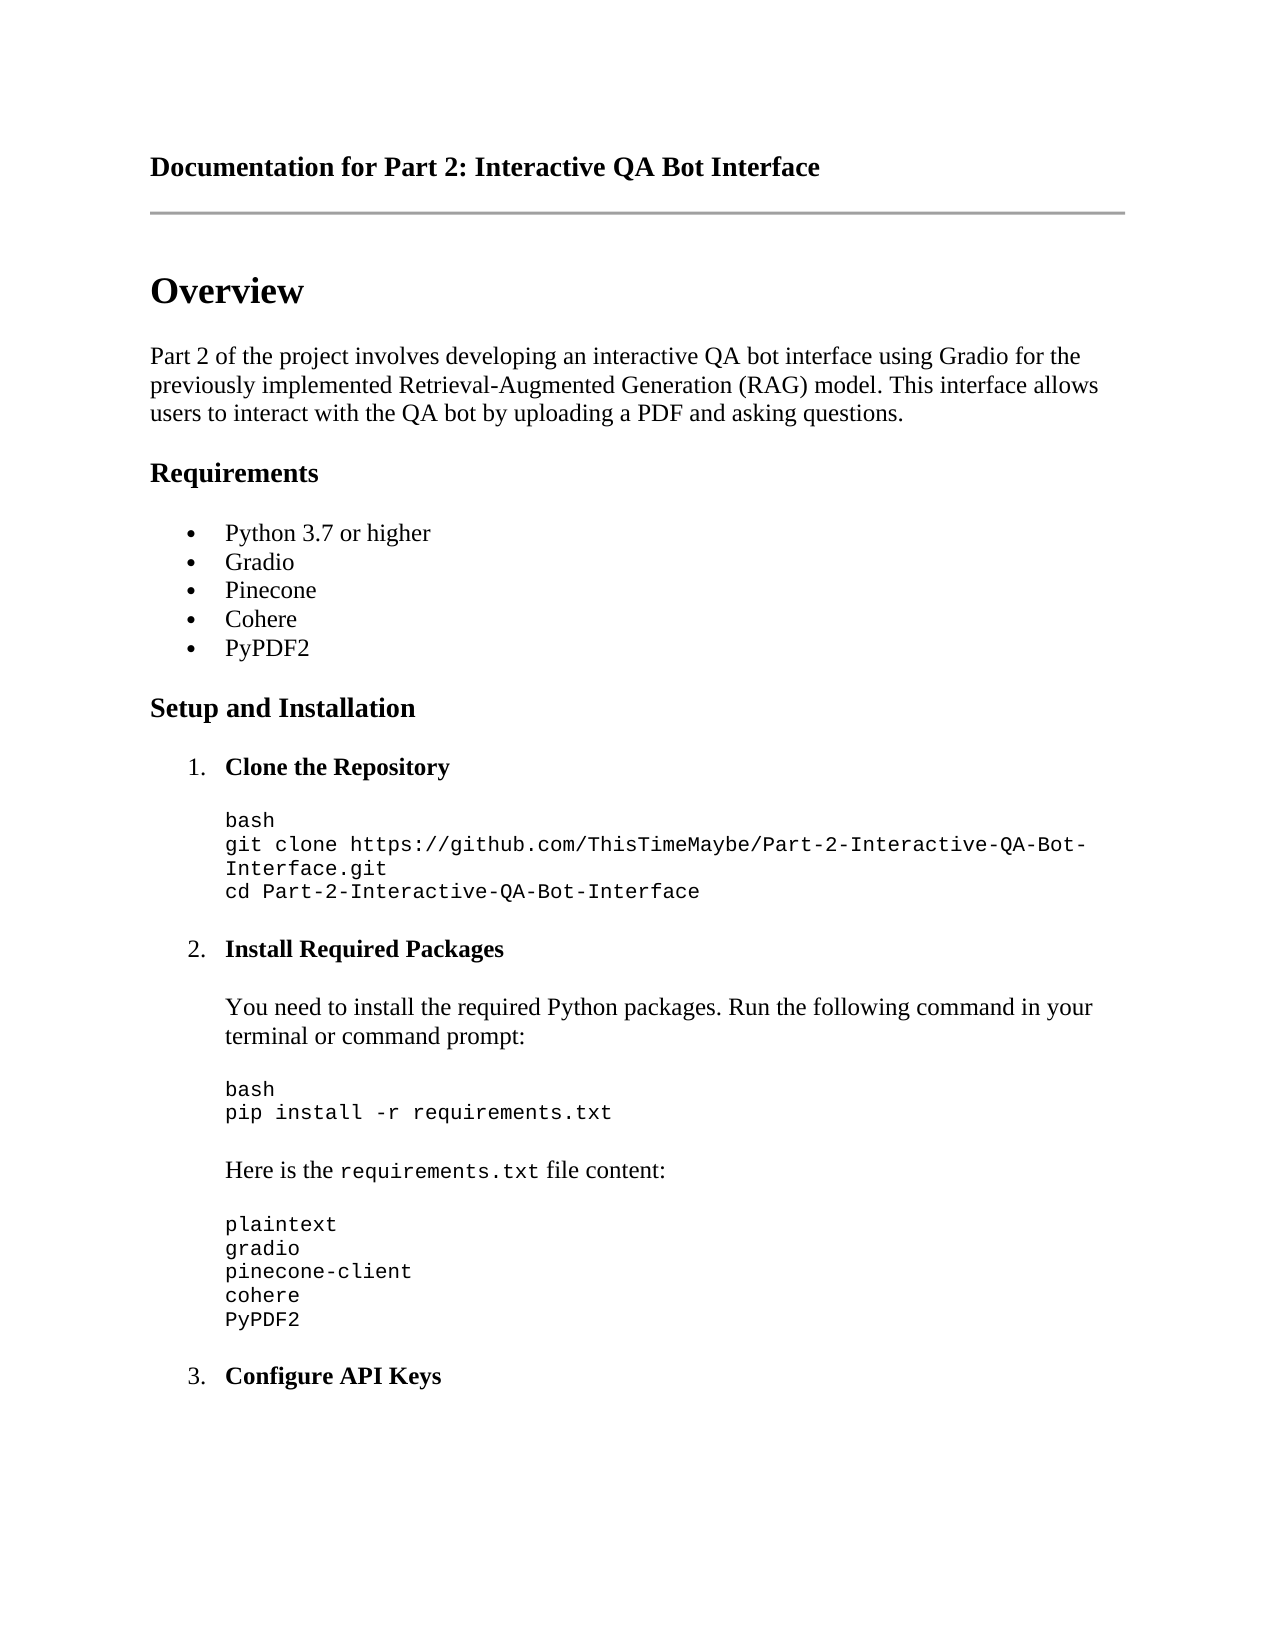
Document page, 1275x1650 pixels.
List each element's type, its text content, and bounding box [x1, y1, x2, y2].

text gradio [225, 1238, 1125, 1261]
list Clone the Repository [187, 752, 1125, 781]
text git clone https://github.com/ThisTimeMaybe/Part-2-Interactive-QA-Bot-Interface.git [225, 834, 1125, 881]
list Install Required Packages [187, 934, 1125, 963]
text cd Part-2-Interactive-QA-Bot-Interface [225, 881, 1125, 905]
list Cohere [187, 604, 1125, 633]
text bash [225, 810, 1125, 834]
text pip install -r requirements.txt [225, 1102, 1125, 1126]
list Gradio [187, 547, 1125, 576]
text Documentation for Part 2: Interactive QA Bot Interface [150, 150, 1125, 182]
list PyPDF2 [187, 633, 1125, 662]
text Requirements [150, 456, 1125, 489]
text plaintext [225, 1214, 1125, 1238]
text Setup and Installation [150, 691, 1125, 723]
list Python 3.7 or higher [187, 518, 1125, 547]
text pinecone-client [225, 1261, 1125, 1285]
text cohere [225, 1285, 1125, 1308]
list Pinecone [187, 576, 1125, 604]
text bash [225, 1079, 1125, 1102]
text You need to install the required Python packages. Run the following command in your terminal or command prompt: [225, 992, 1125, 1049]
text PyPDF2 [225, 1308, 1125, 1332]
text Overview [150, 269, 1125, 312]
text Here is the requirements.txt file content: [225, 1155, 1125, 1185]
text Part 2 of the project involves developing an interactive QA bot interface using Gradio for the previously implemented Retrieval-Augmented Generation (RAG) model. This interface allows users to interact with the QA bot by uploading a PDF and asking questions. [150, 341, 1125, 427]
list Configure API Keys [187, 1361, 1125, 1390]
